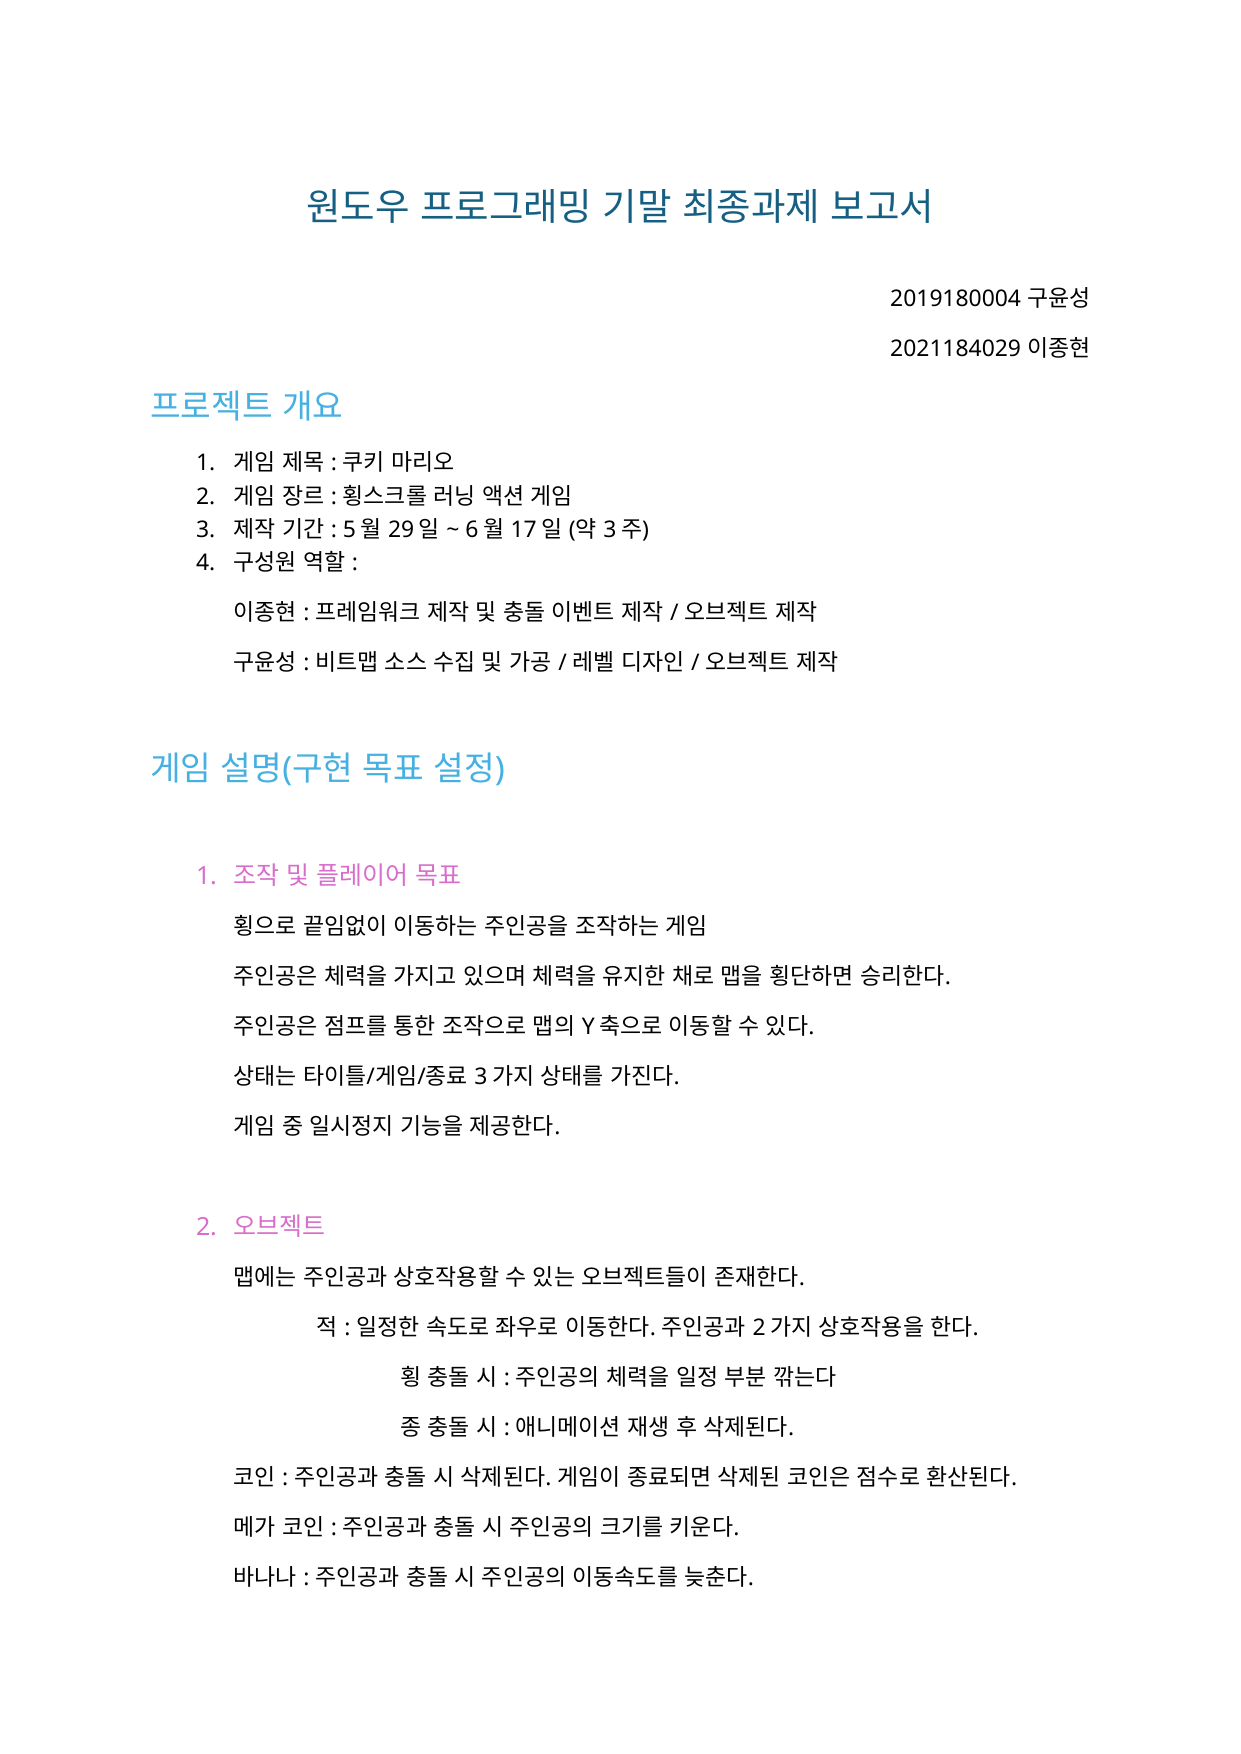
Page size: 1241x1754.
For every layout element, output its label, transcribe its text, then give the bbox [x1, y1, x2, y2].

text 메가 코인 : 주인공과 충돌 시 주인공의 크기를 키운다. [150, 1509, 1090, 1542]
text 원도우 프로그래밍 기말 최종과제 보고서 [150, 177, 1090, 231]
text 프로젝트 개요 [150, 379, 1090, 428]
text 2019180004 구윤성 [150, 248, 1090, 313]
text 바나나 : 주인공과 충돌 시 주인공의 이동속도를 늦춘다. [150, 1559, 1090, 1592]
list 게임 제목 : 쿠키 마리오 [196, 444, 1090, 478]
text 적 : 일정한 속도로 좌우로 이동한다. 주인공과 2가지 상호작용을 한다. [233, 1309, 1090, 1342]
list 구성원 역할 : [196, 544, 1090, 578]
text 횡 충돌 시 : 주인공의 체력을 일정 부분 깎는다 [317, 1359, 1090, 1392]
text 2021184029 이종현 [150, 329, 1090, 363]
list 오브젝트 [196, 1206, 1090, 1242]
text 게임 중 일시정지 기능을 제공한다. [150, 1108, 1090, 1141]
list 조작 및 플레이어 목표 [196, 855, 1090, 891]
list 제작 기간 : 5월 29일 ~ 6월 17일 (약 3주) [196, 511, 1090, 544]
text 상태는 타이틀/게임/종료 3가지 상태를 가진다. [150, 1058, 1090, 1091]
text 주인공은 체력을 가지고 있으며 체력을 유지한 채로 맵을 횡단하면 승리한다. [150, 958, 1090, 991]
list 게임 장르 : 횡스크롤 러닝 액션 게임 [196, 478, 1090, 511]
text 구윤성 : 비트맵 소스 수집 및 가공 / 레벨 디자인 / 오브젝트 제작 [150, 644, 1090, 678]
text 횡으로 끝임없이 이동하는 주인공을 조작하는 게임 [150, 908, 1090, 941]
text 이종현 : 프레임워크 제작 및 충돌 이벤트 제작 / 오브젝트 제작 [150, 594, 1090, 628]
text 코인 : 주인공과 충돌 시 삭제된다. 게임이 종료되면 삭제된 코인은 점수로 환산된다. [233, 1459, 1090, 1492]
text 종 충돌 시 : 애니메이션 재생 후 삭제된다. [317, 1409, 1090, 1442]
text 주인공은 점프를 통한 조작으로 맵의 Y축으로 이동할 수 있다. [150, 1008, 1090, 1041]
text 맵에는 주인공과 상호작용할 수 있는 오브젝트들이 존재한다. [150, 1259, 1090, 1292]
text 게임 설명(구현 목표 설정) [150, 742, 1090, 791]
